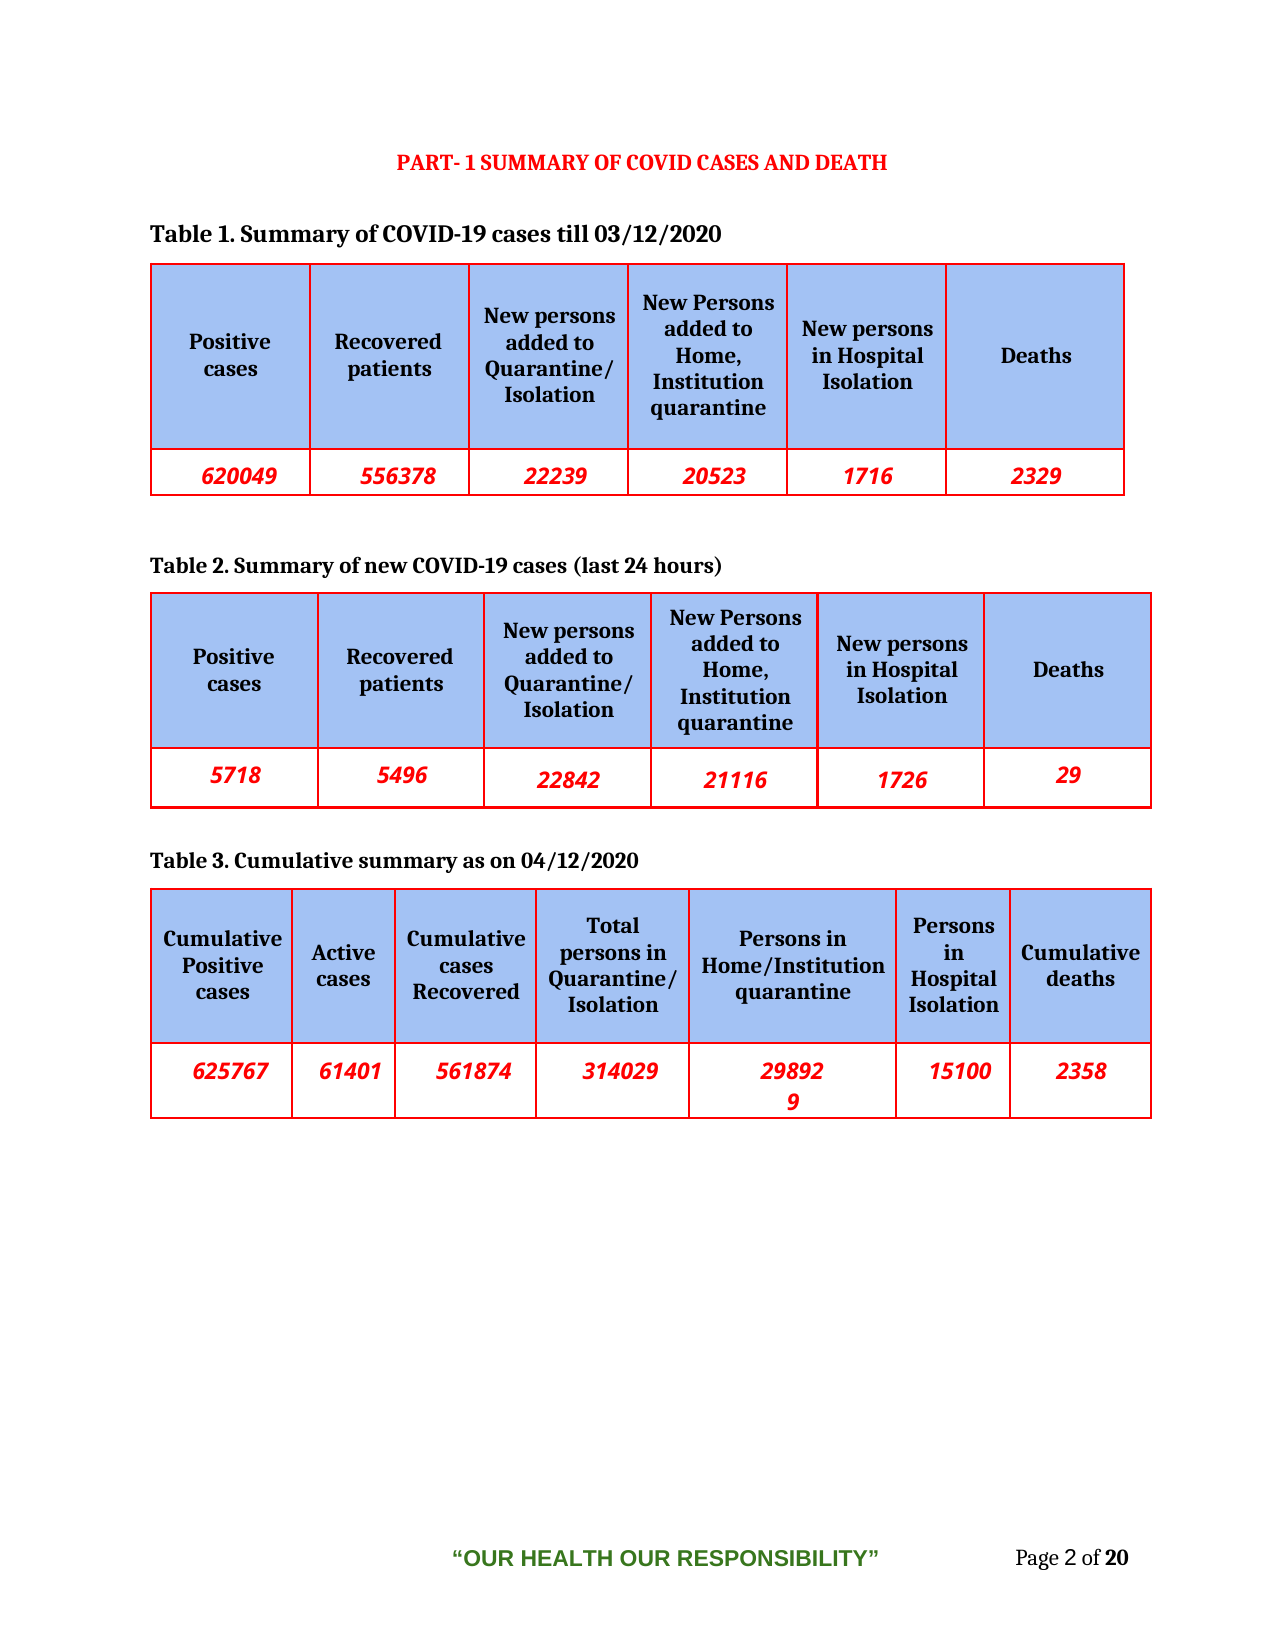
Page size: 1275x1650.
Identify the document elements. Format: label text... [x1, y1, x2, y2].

table_header Deaths [947, 265, 1123, 448]
table_header Deaths [985, 594, 1150, 747]
table_cell 5718 [152, 749, 317, 806]
table_cell 561874 [396, 1044, 535, 1117]
table_cell 61401 [293, 1044, 394, 1117]
table_header Recovered patients [311, 265, 468, 448]
table_header Persons in Home/Institution quarantine [690, 890, 895, 1042]
table_header Positive cases [152, 594, 317, 747]
table_cell 15100 [897, 1044, 1009, 1117]
table_cell 29 [985, 749, 1150, 806]
table_cell 625767 [152, 1044, 291, 1117]
table_cell 20523 [629, 450, 786, 494]
table_cell 620049 [152, 450, 309, 494]
table_cell 556378 [311, 450, 468, 494]
table_header Persons in Hospital Isolation [897, 890, 1009, 1042]
table_cell 5496 [319, 749, 483, 806]
table_cell 21116 [652, 749, 816, 806]
table_header New persons in Hospital Isolation [788, 265, 945, 448]
table_header New persons added to Quarantine/ Isolation [485, 594, 650, 747]
table_header Total persons in Quarantine/ Isolation [537, 890, 688, 1042]
table_header Cumulative cases Recovered [396, 890, 535, 1042]
table_header New persons added to Quarantine/ Isolation [470, 265, 627, 448]
text Table 3. Cumulative summary as on 04/12/2020 [150, 848, 1252, 874]
table_header New Persons added to Home, Institution quarantine [629, 265, 786, 448]
table_header Active cases [293, 890, 394, 1042]
table_cell 22842 [485, 749, 650, 806]
table_cell 1726 [819, 749, 983, 806]
table_cell 2329 [947, 450, 1123, 494]
table_header Cumulative Positive cases [152, 890, 291, 1042]
text PART- 1 SUMMARY OF COVID CASES AND DEATH [396, 150, 1252, 177]
table_cell 22239 [470, 450, 627, 494]
table_header New Persons added to Home, Institution quarantine [652, 594, 816, 747]
text Table 1. Summary of COVID-19 cases till 03/12/2020 [150, 220, 1252, 249]
text Table 2. Summary of new COVID-19 cases (last 24 hours) [150, 553, 1252, 579]
table_header Recovered patients [319, 594, 483, 747]
table_cell 2358 [1011, 1044, 1150, 1117]
table_cell 298929 [690, 1044, 895, 1117]
table_header Cumulative deaths [1011, 890, 1150, 1042]
table_header Positive cases [152, 265, 309, 448]
table_header New persons in Hospital Isolation [819, 594, 983, 747]
table_cell 1716 [788, 450, 945, 494]
table_cell 314029 [537, 1044, 688, 1117]
